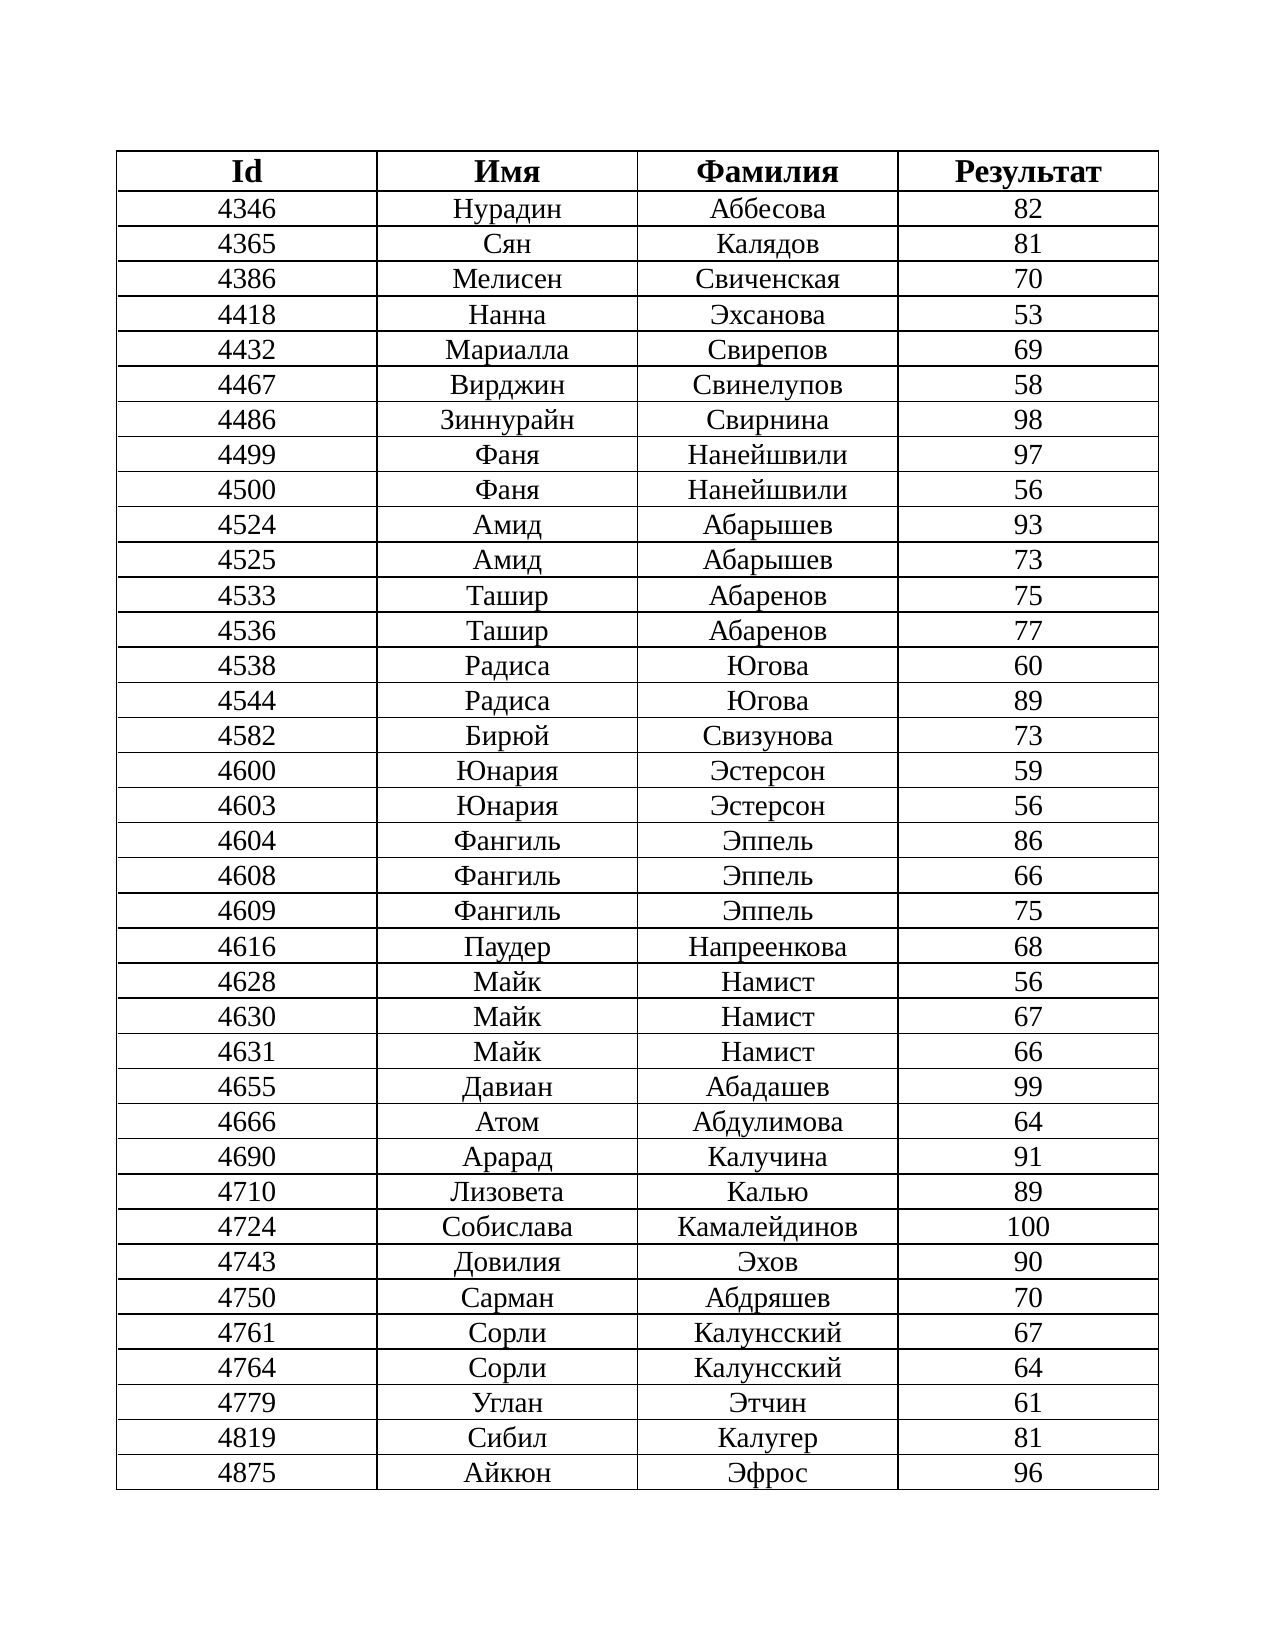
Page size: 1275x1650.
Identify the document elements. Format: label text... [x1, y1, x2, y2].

table_cell Сорли [378, 1350, 637, 1383]
table_cell Эстерсон [638, 753, 897, 787]
table_cell 4524 [117, 507, 376, 541]
table_cell 4631 [117, 1034, 376, 1067]
table_cell Аббесова [638, 192, 897, 225]
table_cell Айкюн [378, 1455, 637, 1489]
table_cell 4533 [117, 577, 376, 611]
table_cell 82 [899, 192, 1158, 225]
table_cell 70 [899, 1280, 1158, 1313]
table_cell Майк [378, 999, 637, 1032]
table_cell 97 [899, 437, 1158, 471]
table_cell Абдулимова [638, 1104, 897, 1138]
table_cell Фаня [378, 472, 637, 506]
table_cell Майк [378, 964, 637, 997]
table_cell 4486 [117, 402, 376, 436]
table_cell Свирнина [638, 402, 897, 436]
table_cell Эхсанова [638, 297, 897, 330]
table_cell Юнария [378, 788, 637, 822]
table_cell Абаренов [638, 578, 897, 611]
table_cell Давиан [378, 1069, 637, 1103]
table_cell Абарышев [638, 507, 897, 541]
table_cell 4764 [117, 1349, 376, 1383]
table_cell 64 [899, 1350, 1158, 1383]
table_cell 4666 [117, 1104, 376, 1138]
table_cell Вирджин [378, 367, 637, 401]
table_cell Сорли [378, 1315, 637, 1348]
table_cell 4499 [117, 437, 376, 471]
table_cell Намист [638, 999, 897, 1032]
table_cell Калучина [638, 1139, 897, 1173]
table_cell Абарышев [638, 543, 897, 576]
table_cell Бирюй [378, 718, 637, 752]
table_cell 59 [899, 753, 1158, 787]
table_cell 4538 [117, 647, 376, 681]
table_cell 100 [899, 1210, 1158, 1243]
table_cell 4761 [117, 1314, 376, 1348]
table_cell 4544 [117, 683, 376, 716]
table_cell 4604 [117, 823, 376, 857]
table_cell 4600 [117, 753, 376, 787]
table_cell 61 [899, 1385, 1158, 1418]
table_cell Абдряшев [638, 1280, 897, 1313]
table_cell 4743 [117, 1244, 376, 1278]
table_cell 4690 [117, 1139, 376, 1173]
table_cell Свиченская [638, 262, 897, 295]
table_cell Калунсский [638, 1350, 897, 1383]
table_cell 73 [899, 543, 1158, 576]
table_cell Ташир [378, 613, 637, 646]
table_cell 64 [899, 1104, 1158, 1138]
table_cell 4432 [117, 331, 376, 365]
table_cell Лизовета [378, 1175, 637, 1208]
table_cell Нанейшвили [638, 437, 897, 471]
table_cell Арарад [378, 1139, 637, 1173]
table_cell Зиннурайн [378, 402, 637, 436]
table_cell Калью [638, 1175, 897, 1208]
table_cell 96 [899, 1455, 1158, 1489]
table_cell Фаня [378, 437, 637, 471]
table_cell Радиса [378, 683, 637, 716]
table_cell 86 [899, 823, 1158, 857]
table_cell Эппель [638, 823, 897, 857]
table_cell 81 [899, 1420, 1158, 1454]
table_cell 4724 [117, 1209, 376, 1243]
table_cell 91 [899, 1139, 1158, 1173]
table_cell 4628 [117, 963, 376, 997]
table_cell 4467 [117, 366, 376, 401]
table_cell 4630 [117, 998, 376, 1032]
table_cell Намист [638, 964, 897, 997]
table_cell Мелисен [378, 262, 637, 295]
table_cell Абаренов [638, 613, 897, 646]
table_cell Фангиль [378, 823, 637, 857]
table_cell Мариалла [378, 332, 637, 365]
table_cell 56 [899, 964, 1158, 997]
table_cell Эхов [638, 1245, 897, 1278]
table_cell Абадашев [638, 1069, 897, 1103]
table_cell 4750 [117, 1279, 376, 1313]
table_cell 69 [899, 332, 1158, 365]
table_cell 99 [899, 1069, 1158, 1103]
table_cell Углан [378, 1385, 637, 1418]
table_cell 67 [899, 1315, 1158, 1348]
table_cell 4609 [117, 893, 376, 927]
table_cell Майк [378, 1034, 637, 1067]
table_cell 4779 [117, 1385, 376, 1418]
table_cell Юнария [378, 753, 637, 787]
table_cell 4608 [117, 858, 376, 892]
table_cell 68 [899, 929, 1158, 962]
table_cell 4655 [117, 1069, 376, 1103]
table_cell Этчин [638, 1385, 897, 1418]
table_cell 73 [899, 718, 1158, 752]
table_cell 75 [899, 894, 1158, 927]
table_cell Сарман [378, 1280, 637, 1313]
table_cell Ташир [378, 578, 637, 611]
table_cell Радиса [378, 648, 637, 681]
table_cell Югова [638, 683, 897, 716]
table_cell Атом [378, 1104, 637, 1138]
table_cell 60 [899, 648, 1158, 681]
table_cell 4365 [117, 226, 376, 260]
table_cell Эстерсон [638, 788, 897, 822]
table_cell Свирепов [638, 332, 897, 365]
table_cell Нанна [378, 297, 637, 330]
table_cell Эфрос [638, 1455, 897, 1489]
table_cell 66 [899, 1034, 1158, 1067]
table_cell 4819 [117, 1420, 376, 1454]
table_cell Свинелупов [638, 367, 897, 401]
table_cell 70 [899, 262, 1158, 295]
table_cell Эппель [638, 894, 897, 927]
table_cell Напреенкова [638, 929, 897, 962]
table_cell Фангиль [378, 858, 637, 892]
table_header Id [117, 152, 376, 190]
table_cell 66 [899, 858, 1158, 892]
table_cell Паудер [378, 929, 637, 962]
table_cell 4536 [117, 612, 376, 646]
table_cell 81 [899, 227, 1158, 260]
table_cell 98 [899, 402, 1158, 436]
table_header Результат [899, 152, 1158, 190]
table_cell 89 [899, 683, 1158, 716]
table_cell Намист [638, 1034, 897, 1067]
table_cell 4386 [117, 261, 376, 295]
table_header Имя [378, 152, 637, 190]
table_cell 4525 [117, 542, 376, 576]
table_cell 4603 [117, 788, 376, 822]
table_cell Камалейдинов [638, 1210, 897, 1243]
table_cell Свизунова [638, 718, 897, 752]
table_cell Калядов [638, 227, 897, 260]
table_cell Нанейшвили [638, 472, 897, 506]
table_cell 4710 [117, 1174, 376, 1208]
table_cell 56 [899, 472, 1158, 506]
table_cell 4500 [117, 472, 376, 506]
table_cell Калугер [638, 1420, 897, 1454]
table_cell Нурадин [378, 192, 637, 225]
table_cell 4875 [117, 1455, 376, 1489]
table_cell 67 [899, 999, 1158, 1032]
table_cell Эппель [638, 858, 897, 892]
table_cell Амид [378, 543, 637, 576]
table_cell Сян [378, 227, 637, 260]
table_cell Калунсский [638, 1315, 897, 1348]
table_cell Фангиль [378, 894, 637, 927]
table_cell 56 [899, 788, 1158, 822]
table_cell 53 [899, 297, 1158, 330]
table_cell Сибил [378, 1420, 637, 1454]
table_cell Амид [378, 507, 637, 541]
table_cell 4418 [117, 296, 376, 330]
table_header Фамилия [638, 152, 897, 190]
table_cell Собислава [378, 1210, 637, 1243]
table_cell 4346 [117, 191, 376, 225]
table_cell 93 [899, 507, 1158, 541]
table_cell 75 [899, 578, 1158, 611]
table_cell 90 [899, 1245, 1158, 1278]
table_cell 4616 [117, 928, 376, 962]
table_cell 58 [899, 367, 1158, 401]
table_cell 89 [899, 1175, 1158, 1208]
table_cell 4582 [117, 718, 376, 752]
table_cell Югова [638, 648, 897, 681]
table_cell 77 [899, 613, 1158, 646]
table_cell Довилия [378, 1245, 637, 1278]
